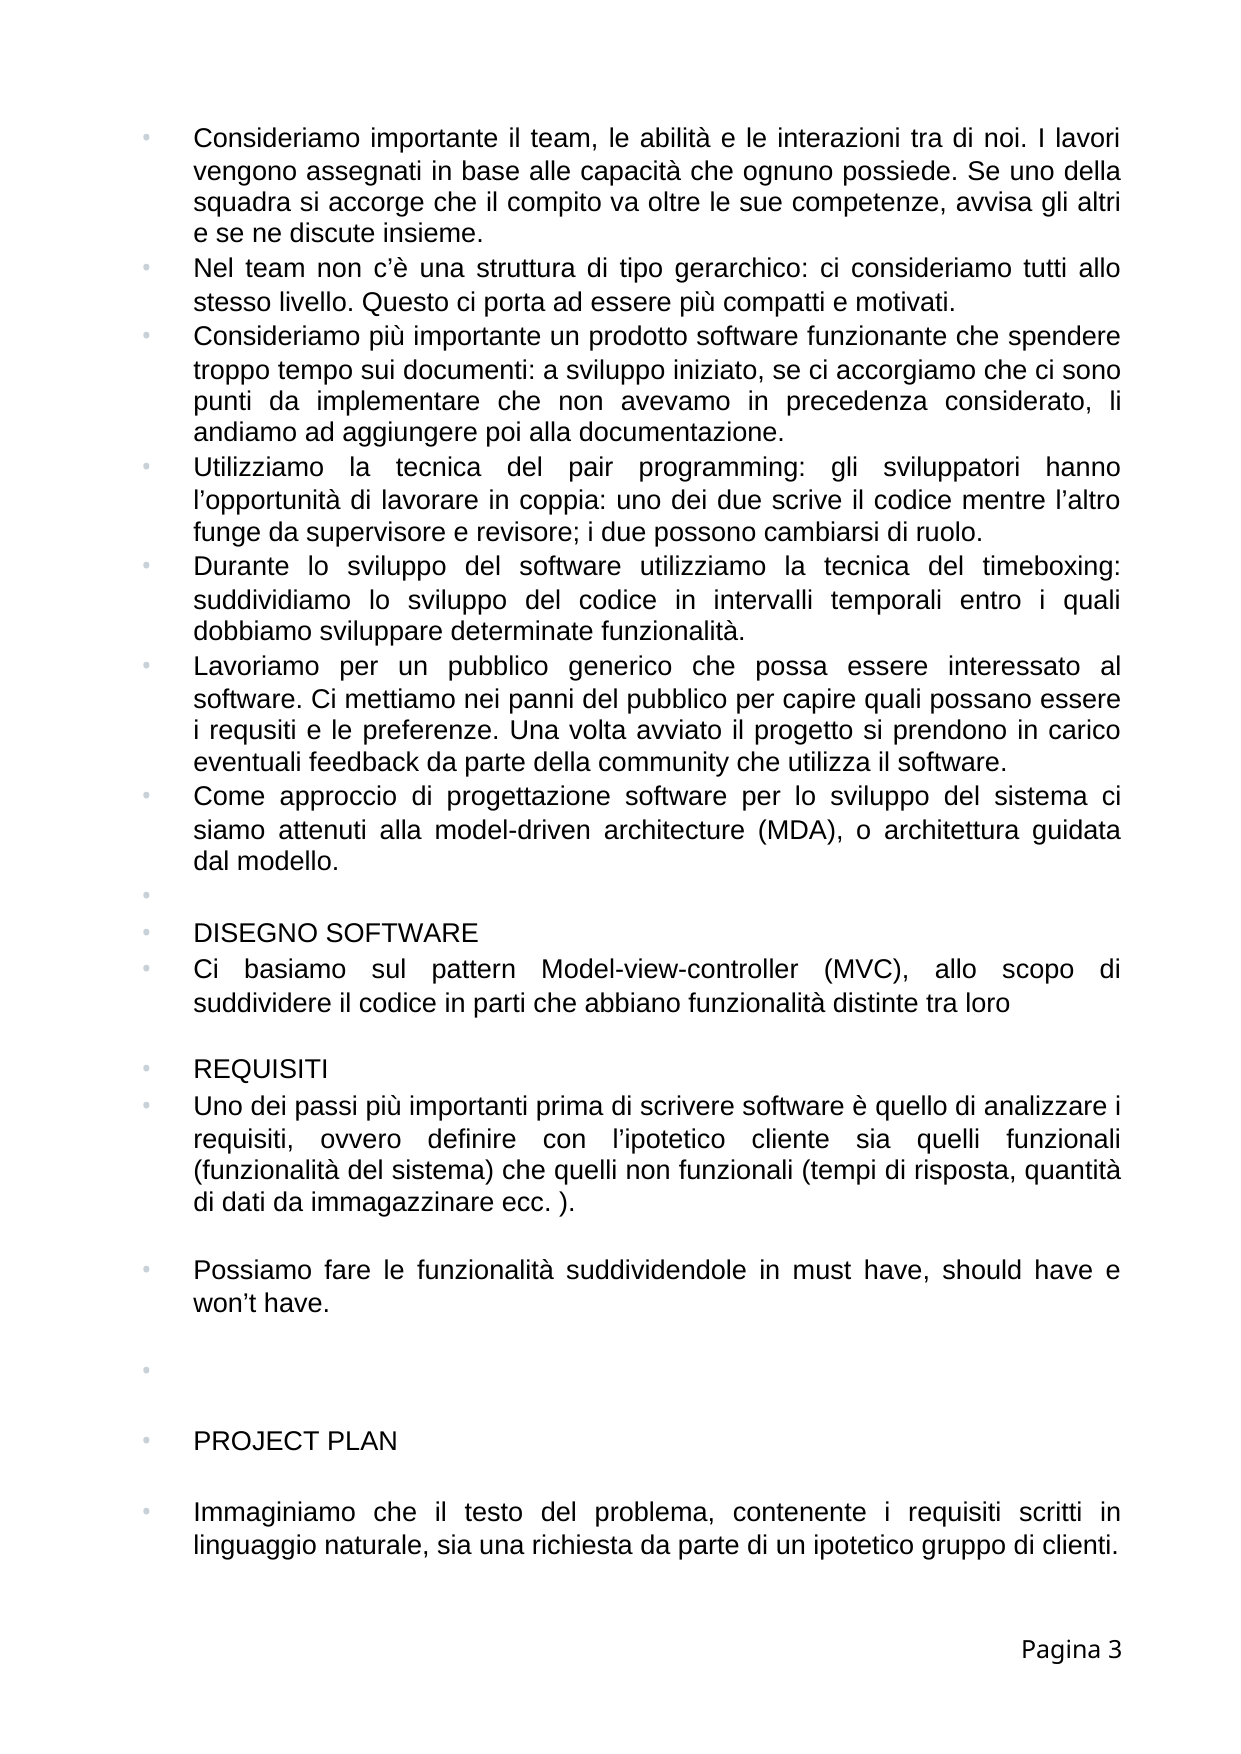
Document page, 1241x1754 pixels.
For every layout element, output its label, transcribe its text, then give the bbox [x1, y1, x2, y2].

list Come approccio di progettazione software per lo sviluppo del sistema ci siamo attenuti alla model-driven architecture (MDA), o architettura guidata dal modello. [141, 777, 1122, 876]
list Consideriamo più importante un prodotto software funzionante che spendere troppo tempo sui documenti: a sviluppo iniziato, se ci accorgiamo che ci sono punti da implementare che non avevamo in precedenza considerato, li andiamo ad aggiungere poi alla documentazione. [141, 317, 1122, 447]
list Possiamo fare le funzionalità suddividendole in must have, should have e won’t have. [141, 1250, 1122, 1318]
list Durante lo sviluppo del software utilizziamo la tecnica del timeboxing: suddividiamo lo sviluppo del codice in intervalli temporali entro i quali dobbiamo sviluppare determinate funzionalità. [141, 547, 1122, 646]
list PROJECT PLAN [141, 1422, 1122, 1459]
list Immaginiamo che il testo del problema, contenente i requisiti scritti in linguaggio naturale, sia una richiesta da parte di un ipotetico gruppo di clienti. [141, 1492, 1122, 1560]
list Ci basiamo sul pattern Model-view-controller (MVC), allo scopo di suddividere il codice in parti che abbiano funzionalità distinte tra loro [141, 950, 1122, 1018]
list Nel team non c’è una struttura di tipo gerarchico: ci consideriamo tutti allo stesso livello. Questo ci porta ad essere più compatti e motivati. [141, 249, 1122, 317]
list Consideriamo importante il team, le abilità e le interazioni tra di noi. I lavori vengono assegnati in base alle capacità che ognuno possiede. Se uno della squadra si accorge che il compito va oltre le sue competenze, avvisa gli altri e se ne discute insieme. [141, 118, 1122, 249]
list Utilizziamo la tecnica del pair programming: gli sviluppatori hanno l’opportunità di lavorare in coppia: uno dei due scrive il codice mentre l’altro funge da supervisore e revisore; i due possono cambiarsi di ruolo. [141, 447, 1122, 547]
list Uno dei passi più importanti prima di scrivere software è quello di analizzare i requisiti, ovvero definire con l’ipotetico cliente sia quelli funzionali (funzionalità del sistema) che quelli non funzionali (tempi di risposta, quantità di dati da immagazzinare ecc. ). [141, 1086, 1122, 1217]
list REQUISITI [141, 1049, 1122, 1086]
list Lavoriamo per un pubblico generico che possa essere interessato al software. Ci mettiamo nei panni del pubblico per capire quali possano essere i requsiti e le preferenze. Una volta avviato il progetto si prendono in carico eventuali feedback da parte della community che utilizza il software. [141, 646, 1122, 777]
list DISEGNO SOFTWARE [141, 913, 1122, 950]
